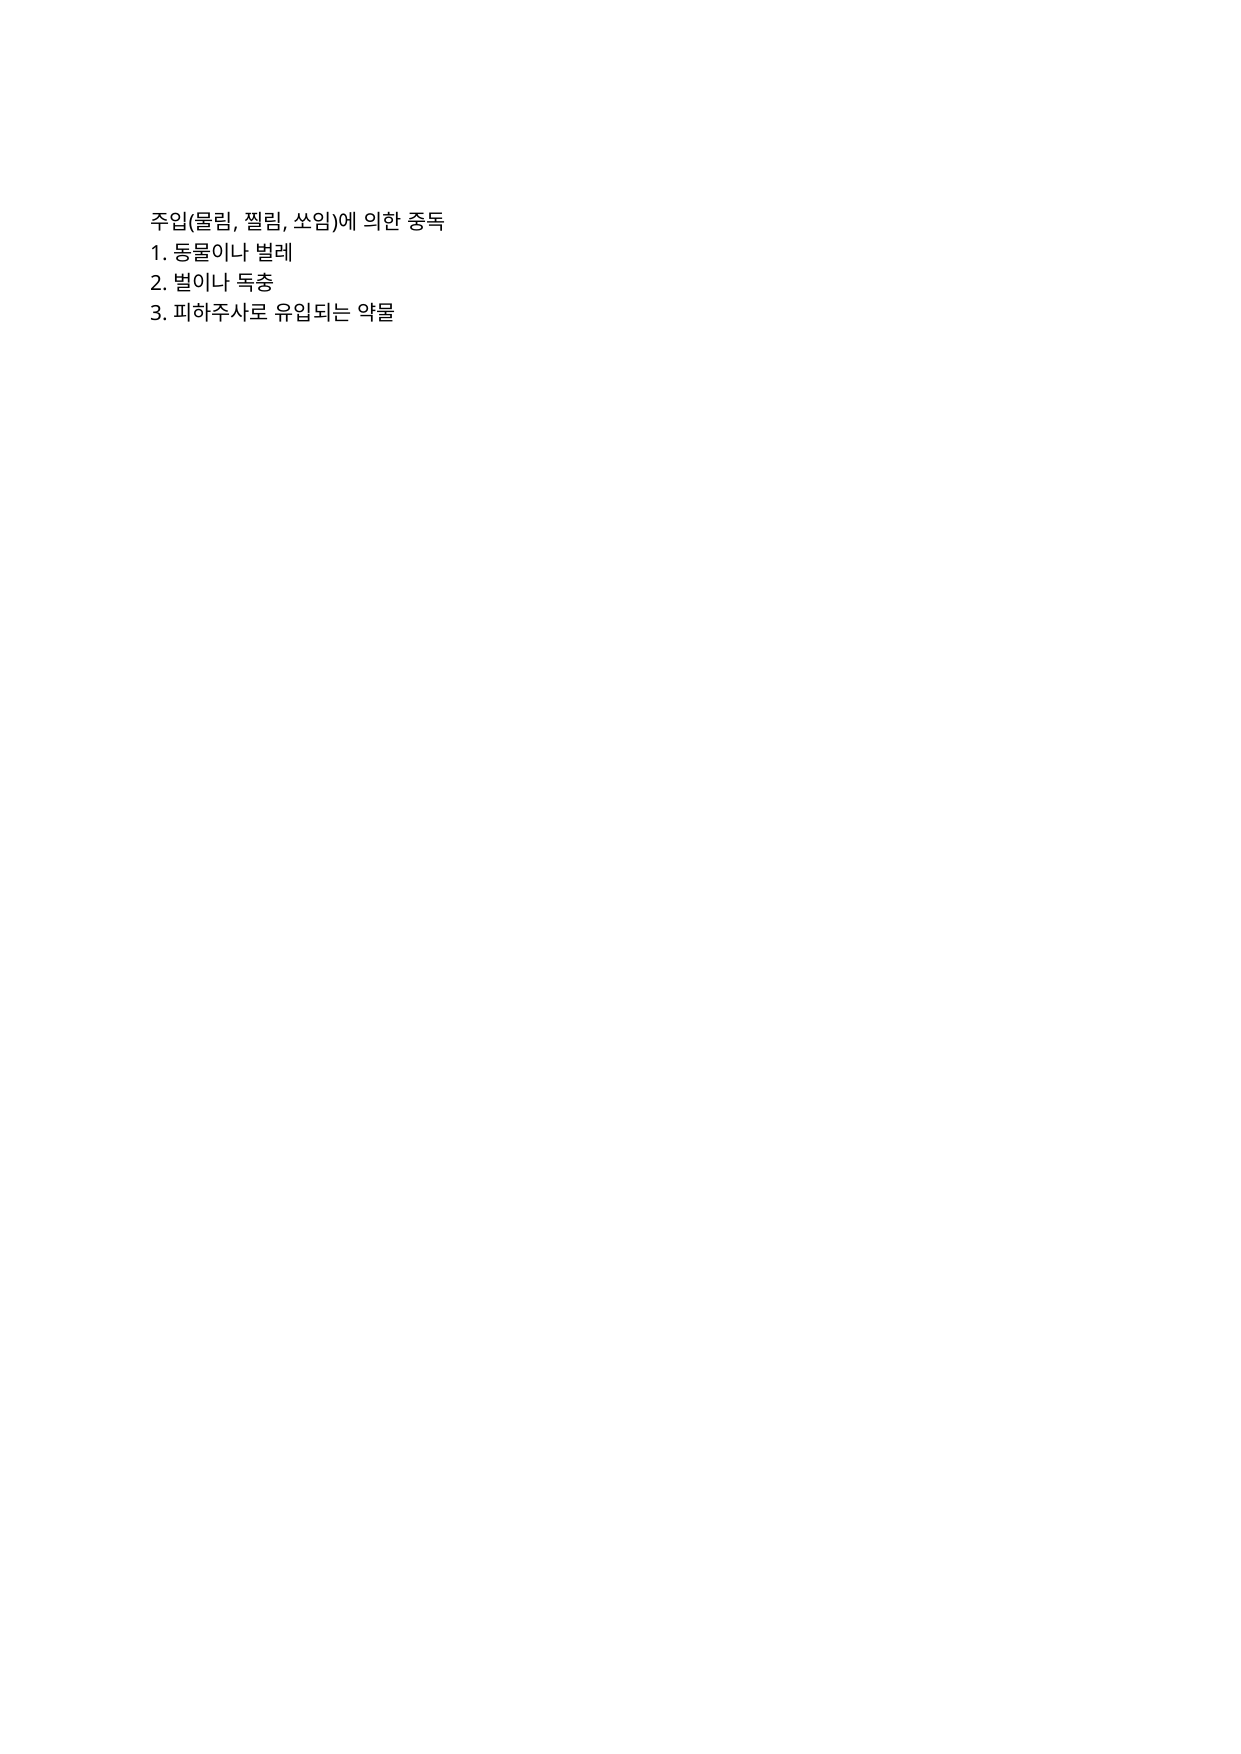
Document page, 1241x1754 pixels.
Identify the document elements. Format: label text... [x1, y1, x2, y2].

text 1. 동물이나 벌레 [150, 236, 1090, 266]
text 3. 피하주사로 유입되는 약물 [150, 297, 1090, 327]
text 2. 벌이나 독충 [150, 266, 1090, 297]
text 주입(물림, 찔림, 쏘임)에 의한 중독 [150, 206, 1090, 236]
